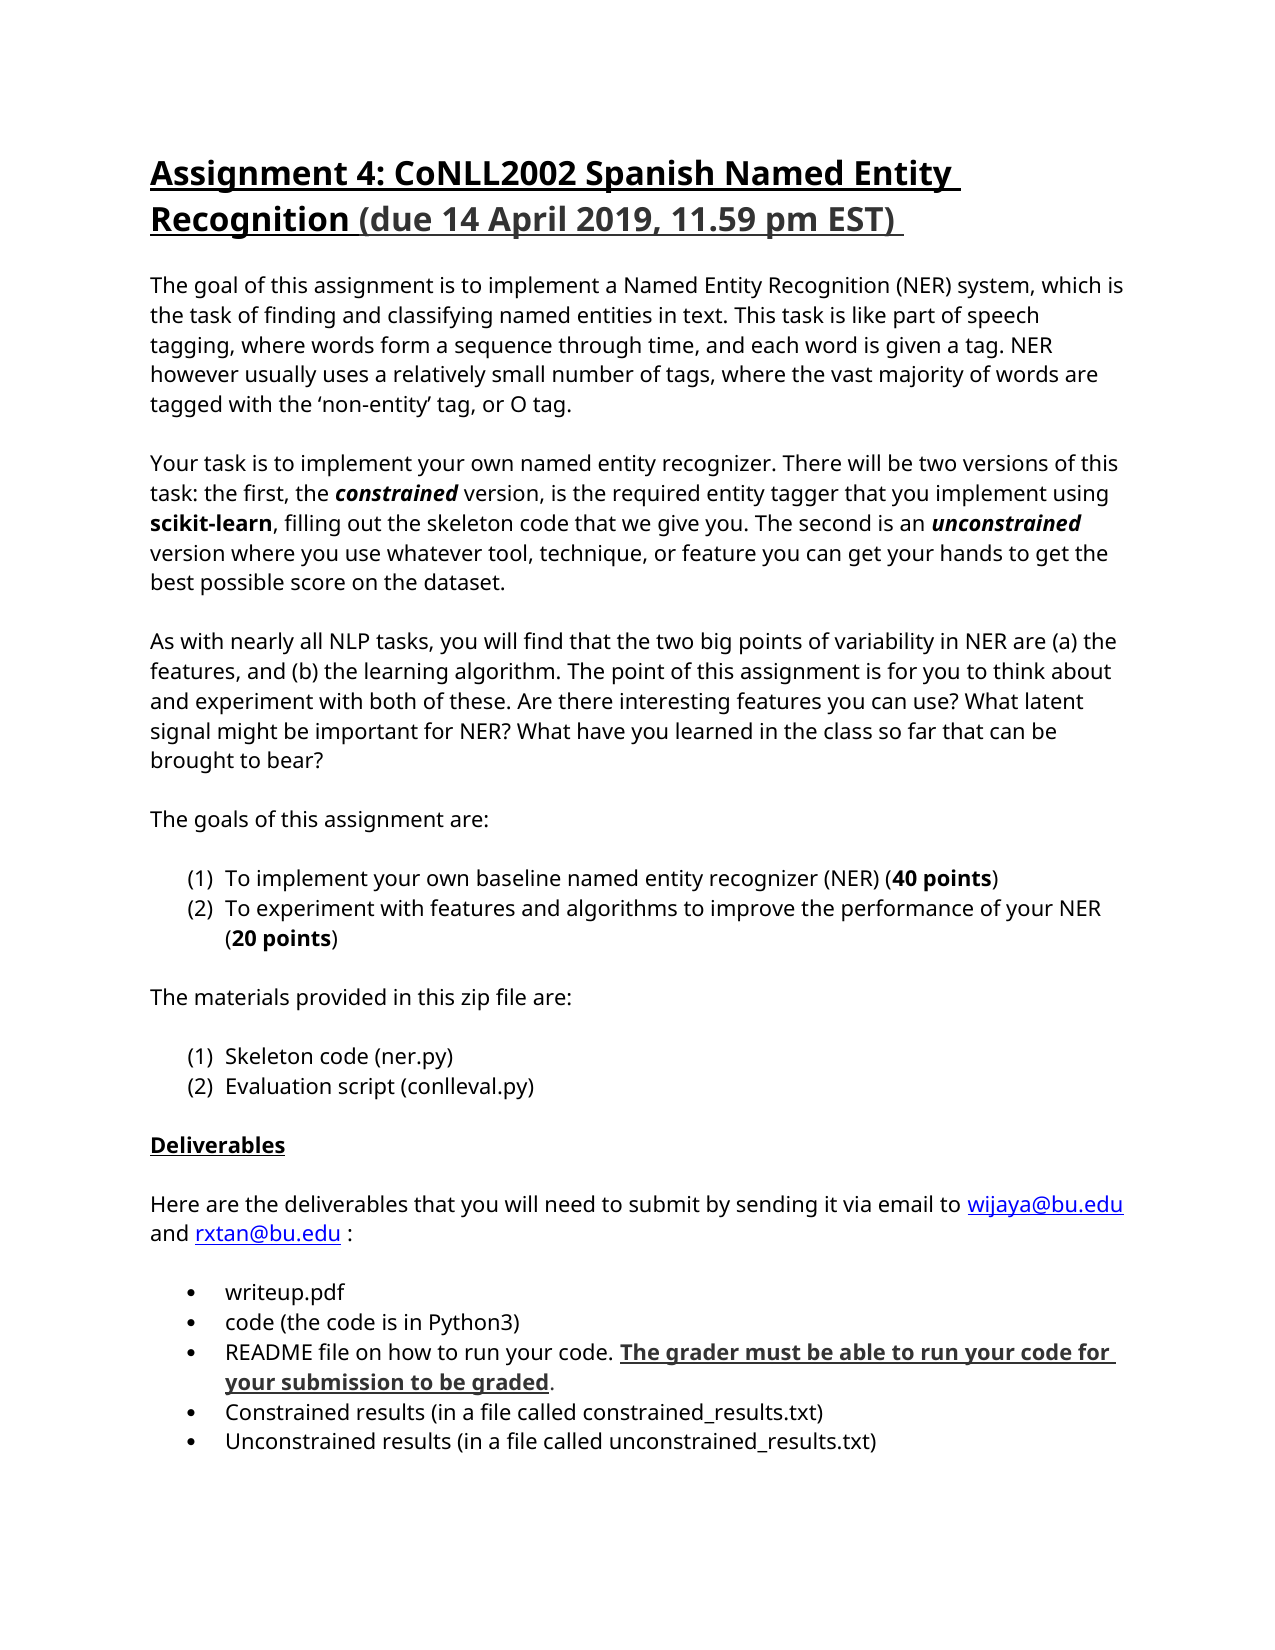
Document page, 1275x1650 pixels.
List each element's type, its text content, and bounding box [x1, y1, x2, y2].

list Skeleton code (ner.py) [187, 1041, 1125, 1071]
list Constrained results (in a file called constrained_results.txt) [187, 1396, 1125, 1426]
list To experiment with features and algorithms to improve the performance of your NER (20 points) [187, 893, 1125, 953]
text Deliverables [150, 1129, 1125, 1159]
text Assignment 4: CoNLL2002 Spanish Named Entity Recognition (due 14 April 2019, 11.59 pm EST) [150, 150, 1125, 241]
text As with nearly all NLP tasks, you will find that the two big points of variability in NER are (a) the features, and (b) the learning algorithm. The point of this assignment is for you to think about and experiment with both of these. Are there interesting features you can use? What latent signal might be important for NER? What have you learned in the class so far that can be brought to bear? [150, 626, 1125, 775]
text The goals of this assignment are: [150, 804, 1125, 834]
list Evaluation script (conlleval.py) [187, 1071, 1125, 1100]
text The goal of this assignment is to implement a Named Entity Recognition (NER) system, which is the task of finding and classifying named entities in text. This task is like part of speech tagging, where words form a sequence through time, and each word is given a tag. NER however usually uses a relatively small number of tags, where the vast majority of words are tagged with the ‘non-entity’ tag, or O tag. [150, 270, 1125, 419]
text The materials provided in this zip file are: [150, 982, 1125, 1012]
list To implement your own baseline named entity recognizer (NER) (40 points) [187, 863, 1125, 893]
list Unconstrained results (in a file called unconstrained_results.txt) [187, 1426, 1125, 1456]
list README file on how to run your code. The grader must be able to run your code for your submission to be graded. [187, 1337, 1125, 1396]
text Your task is to implement your own named entity recognizer. There will be two versions of this task: the first, the constrained version, is the required entity tagger that you implement using scikit-learn, filling out the skeleton code that we give you. The second is an unconstrained version where you use whatever tool, technique, or feature you can get your hands to get the best possible score on the dataset. [150, 448, 1125, 597]
list code (the code is in Python3) [187, 1307, 1125, 1337]
text Here are the deliverables that you will need to submit by sending it via email to wijaya@bu.edu and rxtan@bu.edu : [150, 1188, 1125, 1248]
list writeup.pdf [187, 1277, 1125, 1307]
